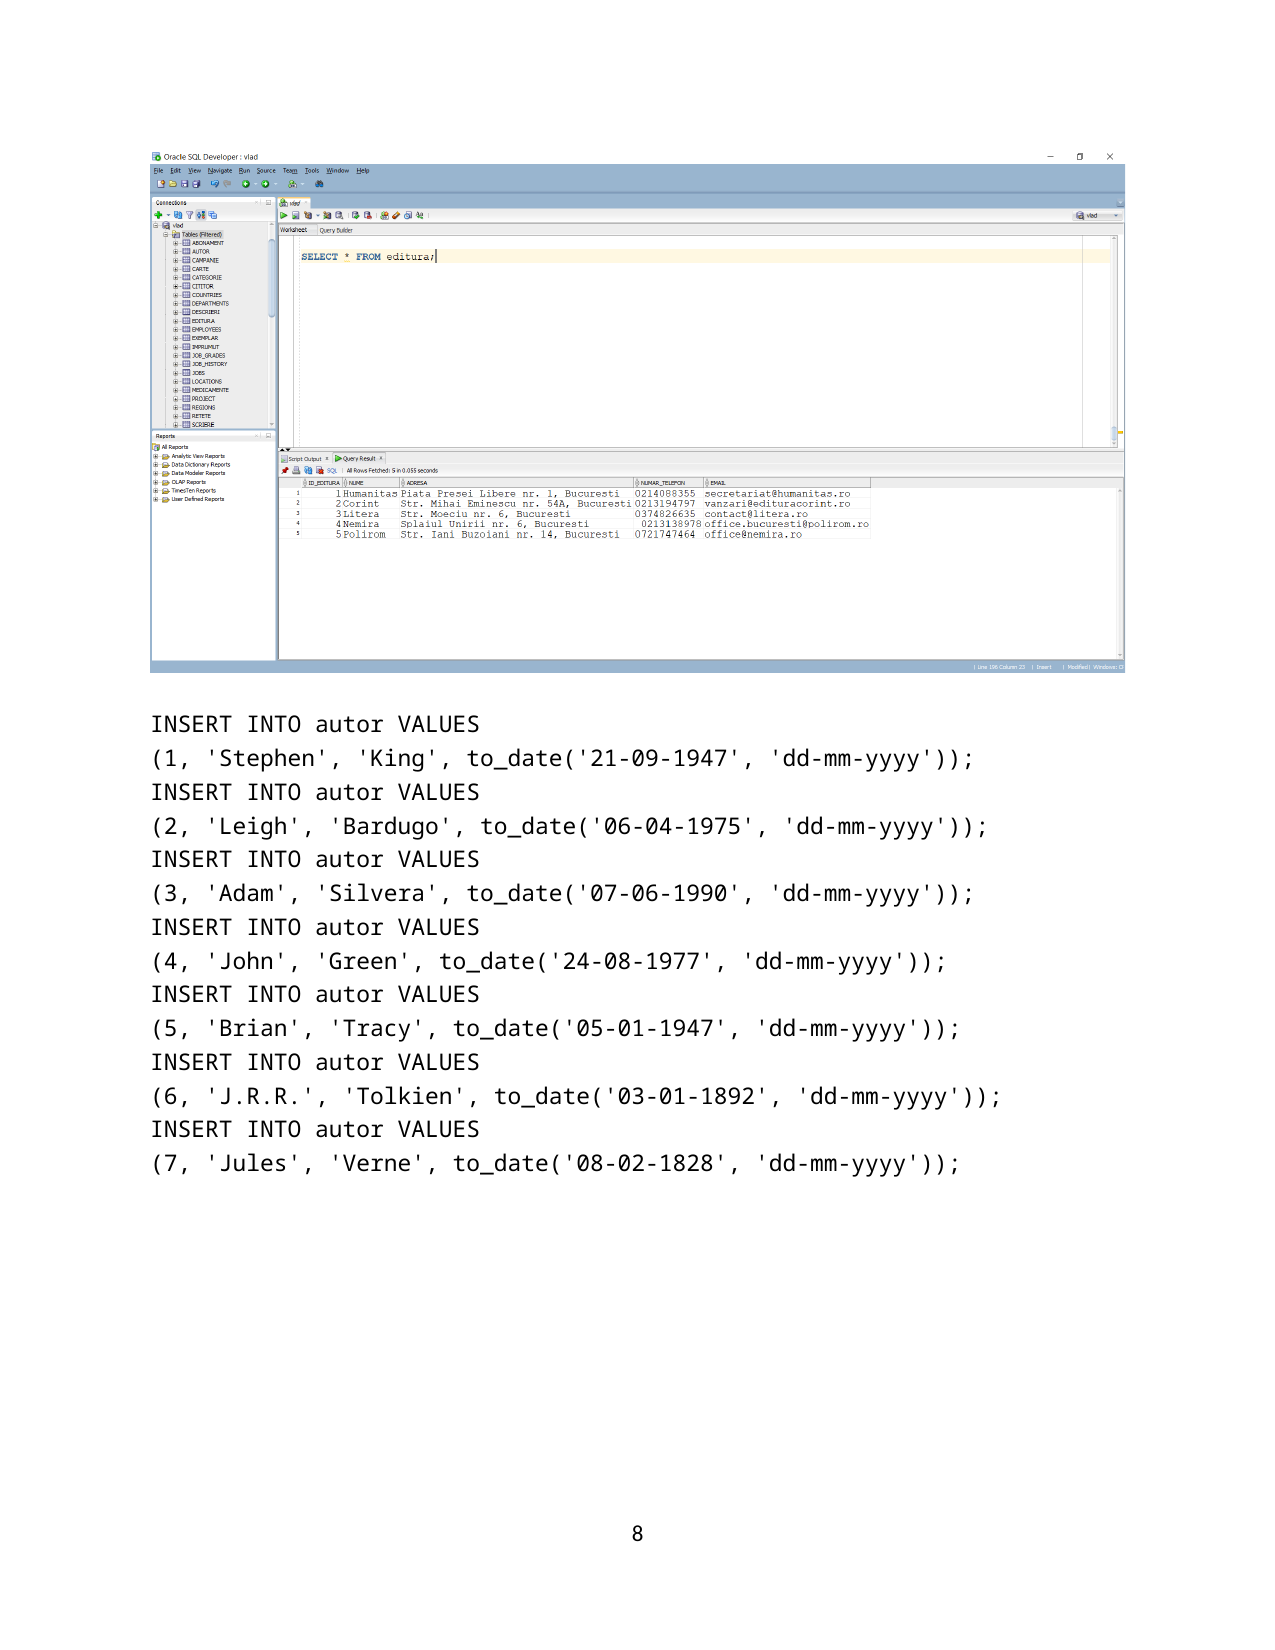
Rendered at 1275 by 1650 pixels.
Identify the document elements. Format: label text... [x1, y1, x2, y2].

picture [150, 150, 1125, 673]
text INSERT INTO autor VALUES [150, 843, 1125, 875]
text INSERT INTO autor VALUES [150, 978, 1125, 1010]
text (3, 'Adam', 'Silvera', to_date('07-06-1990', 'dd-mm-yyyy')); [150, 877, 1125, 908]
text (4, 'John', 'Green', to_date('24-08-1977', 'dd-mm-yyyy')); [150, 945, 1125, 976]
text INSERT INTO autor VALUES [150, 1113, 1125, 1145]
text (6, 'J.R.R.', 'Tolkien', to_date('03-01-1892', 'dd-mm-yyyy')); [150, 1080, 1125, 1111]
text INSERT INTO autor VALUES [150, 1046, 1125, 1077]
text (7, 'Jules', 'Verne', to_date('08-02-1828', 'dd-mm-yyyy')); [150, 1147, 1125, 1178]
text INSERT INTO autor VALUES [150, 708, 1125, 740]
text (1, 'Stephen', 'King', to_date('21-09-1947', 'dd-mm-yyyy')); [150, 742, 1125, 773]
text INSERT INTO autor VALUES [150, 776, 1125, 807]
text INSERT INTO autor VALUES [150, 911, 1125, 942]
text (5, 'Brian', 'Tracy', to_date('05-01-1947', 'dd-mm-yyyy')); [150, 1012, 1125, 1043]
text (2, 'Leigh', 'Bardugo', to_date('06-04-1975', 'dd-mm-yyyy')); [150, 810, 1125, 841]
